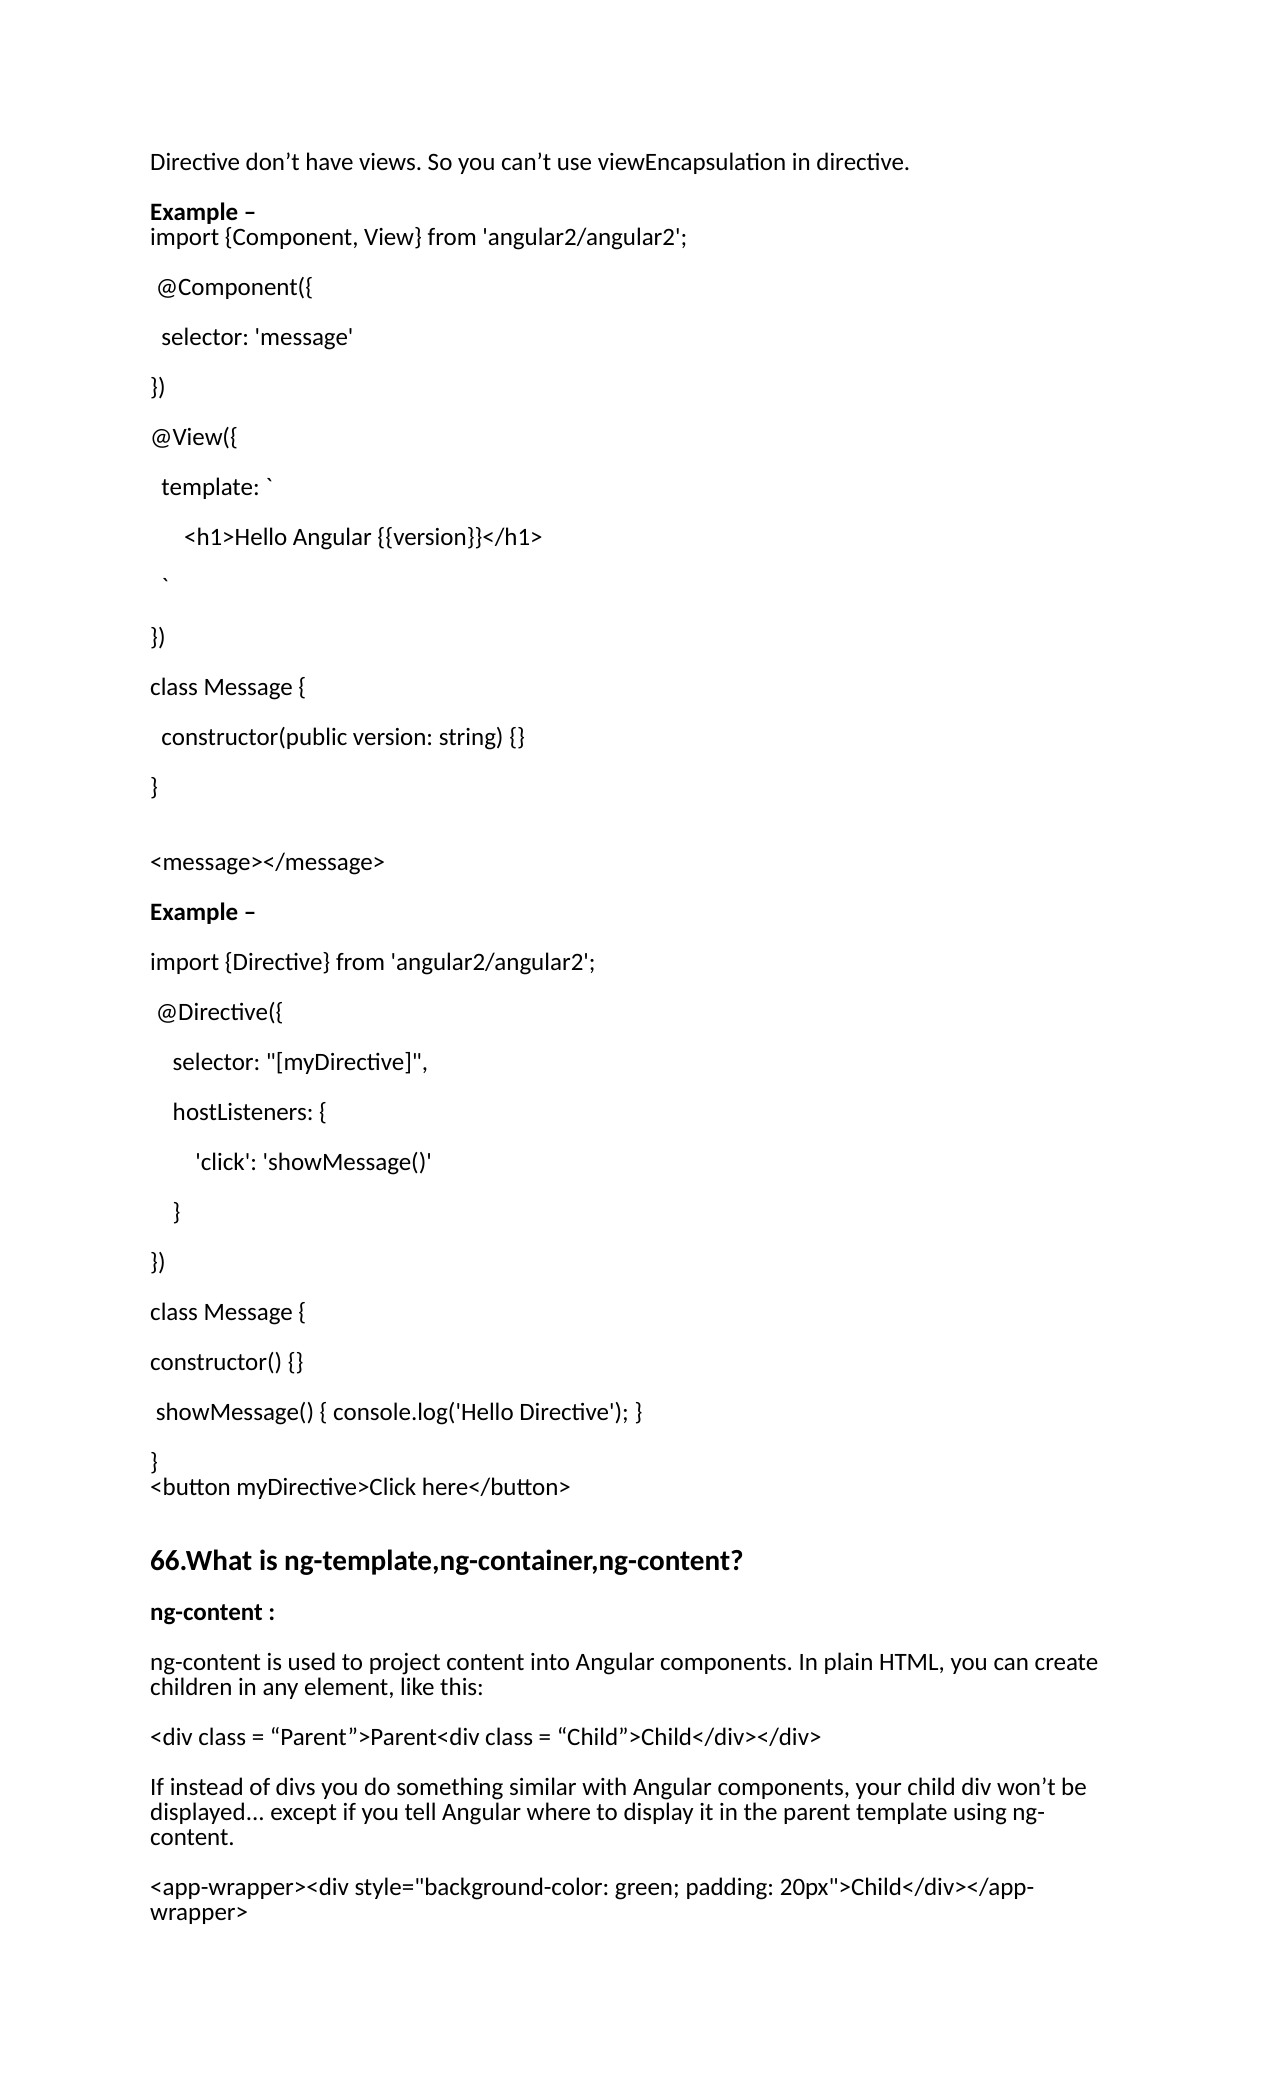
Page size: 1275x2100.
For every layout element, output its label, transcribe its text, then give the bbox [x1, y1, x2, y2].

text selector: "[myDirective]", [150, 1050, 1125, 1075]
text If instead of divs you do something similar with Angular components, your child div won’t be displayed... except if you tell Angular where to display it in the parent template using ng-content. [150, 1775, 1125, 1850]
text @Directive({ [150, 1000, 1125, 1025]
text <app-wrapper><div style="background-color: green; padding: 20px">Child</div></app-wrapper> [150, 1875, 1125, 1925]
text }) [150, 625, 1125, 650]
text class Message { [150, 1300, 1125, 1325]
text @Component({ [150, 275, 1125, 300]
text constructor() {} [150, 1350, 1125, 1375]
text Example – [150, 200, 1125, 225]
text Directive don’t have views. So you can’t use viewEncapsulation in directive. [150, 150, 1125, 175]
text constructor(public version: string) {} [150, 725, 1125, 750]
text Example – [150, 900, 1125, 925]
text <h1>Hello Angular {{version}}</h1> [150, 525, 1125, 550]
text import {Component, View} from 'angular2/angular2'; [150, 225, 1125, 250]
text ` [150, 575, 1125, 600]
text template: ` [150, 475, 1125, 500]
text class Message { [150, 675, 1125, 700]
text hostListeners: { [150, 1100, 1125, 1125]
text <div class = “Parent”>Parent<div class = “Child”>Child</div></div> [150, 1725, 1125, 1750]
text } [150, 775, 1125, 800]
text } [150, 1450, 1125, 1475]
text } [150, 1200, 1125, 1225]
text showMessage() { console.log('Hello Directive'); } [150, 1400, 1125, 1425]
text 66.What is ng-template,ng-container,ng-content? [150, 1550, 1125, 1575]
text import {Directive} from 'angular2/angular2'; [150, 950, 1125, 975]
text }) [150, 1250, 1125, 1275]
text ng-content : [150, 1600, 1125, 1625]
text <button myDirective>Click here</button> [150, 1475, 1125, 1500]
text <message></message> [150, 850, 1125, 875]
text @View({ [150, 425, 1125, 450]
text }) [150, 375, 1125, 400]
text ng-content is used to project content into Angular components. In plain HTML, you can create children in any element, like this: [150, 1650, 1125, 1700]
text 'click': 'showMessage()' [150, 1150, 1125, 1175]
text selector: 'message' [150, 325, 1125, 350]
